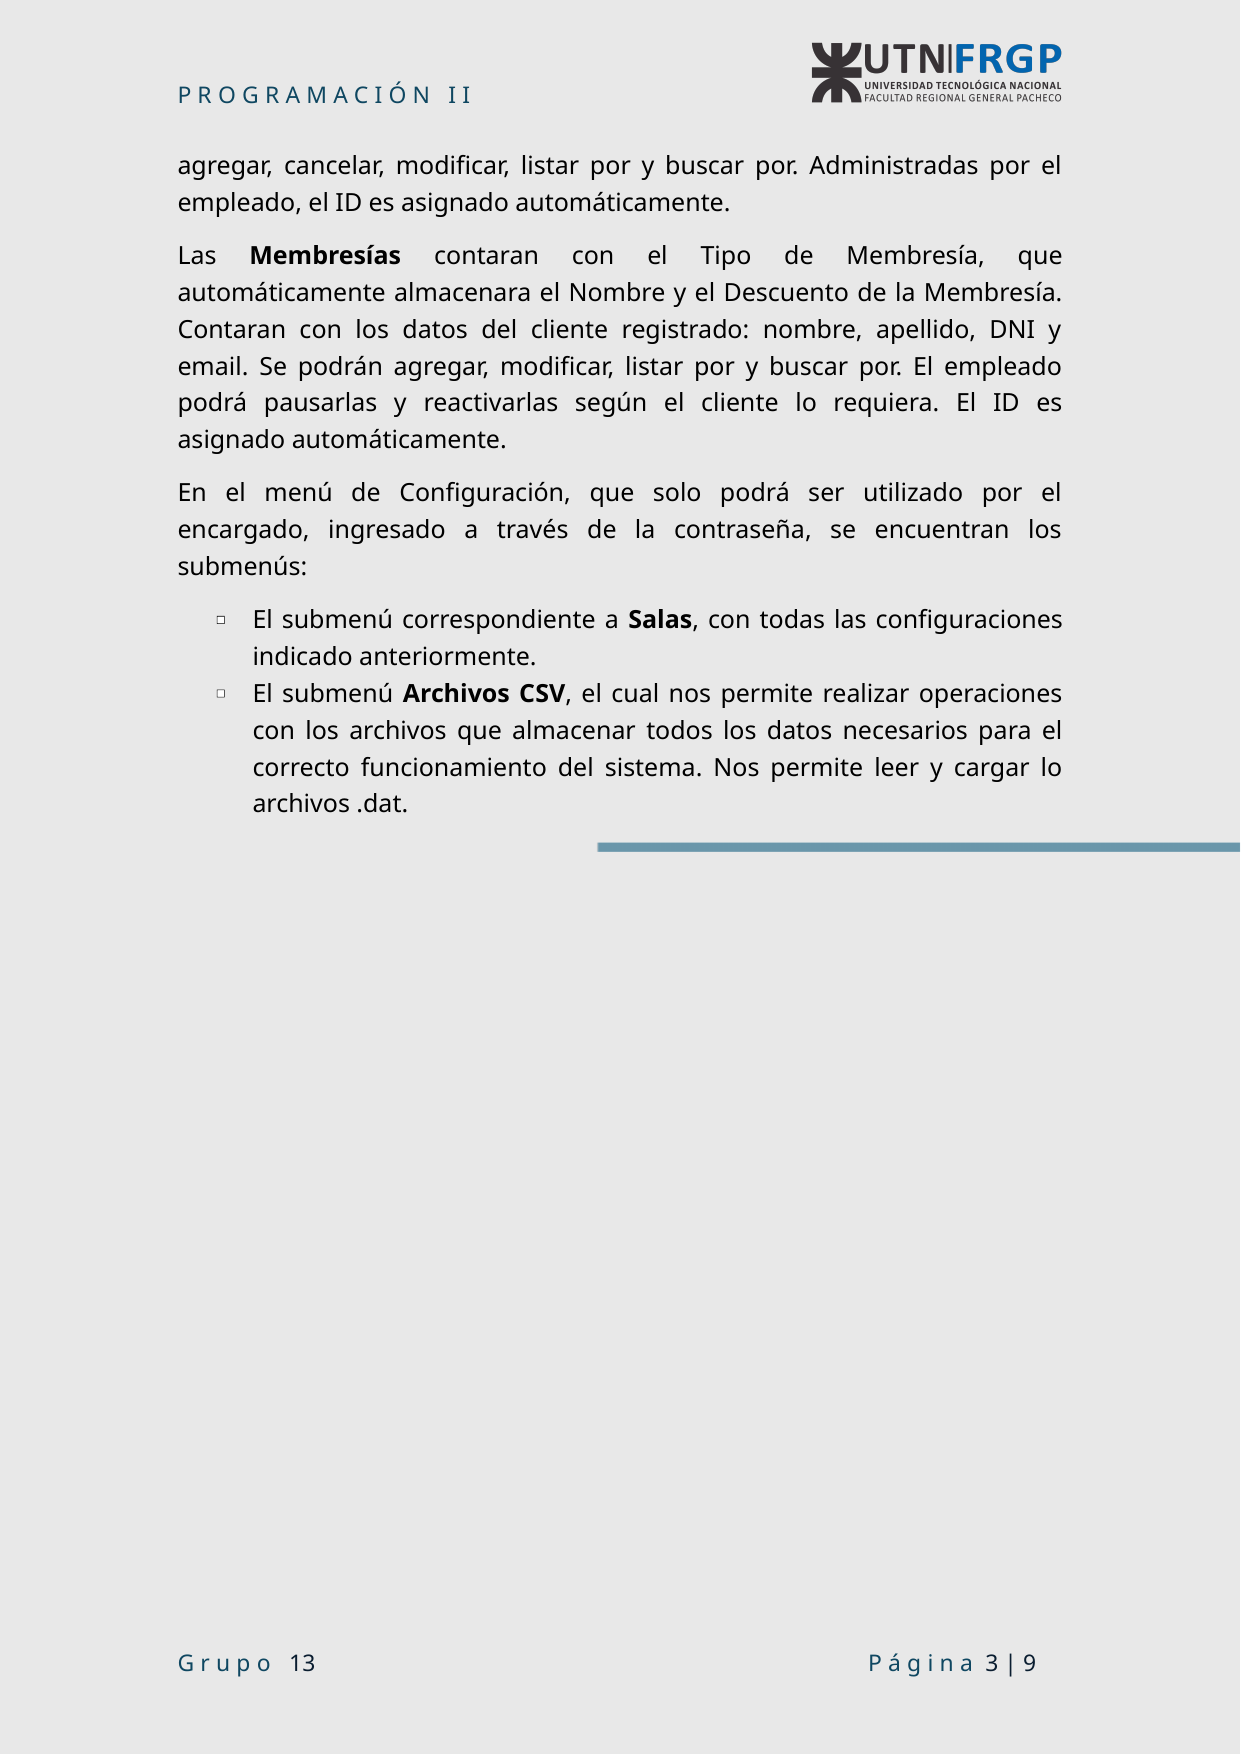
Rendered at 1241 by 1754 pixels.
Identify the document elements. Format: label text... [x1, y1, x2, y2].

list El submenú correspondiente a Salas, con todas las configuraciones indicado anteriormente. [215, 602, 1063, 673]
picture [810, 41, 1063, 104]
text Las Membresías contaran con el Tipo de Membresía, que automáticamente almacenara el Nombre y el Descuento de la Membresía. Contaran con los datos del cliente registrado: nombre, apellido, DNI y email. Se podrán agregar, modificar, listar por y buscar por. El empleado podrá pausarlas y reactivarlas según el cliente lo requiera. El ID es asignado automáticamente. [177, 238, 1063, 456]
text En el menú de Configuración, que solo podrá ser utilizado por el encargado, ingresado a través de la contraseña, se encuentran los submenús: [177, 475, 1063, 583]
list El submenú Archivos CSV, el cual nos permite realizar operaciones con los archivos que almacenar todos los datos necesarios para el correcto funcionamiento del sistema. Nos permite leer y cargar lo archivos .dat. [215, 676, 1063, 820]
picture [594, 843, 1240, 851]
